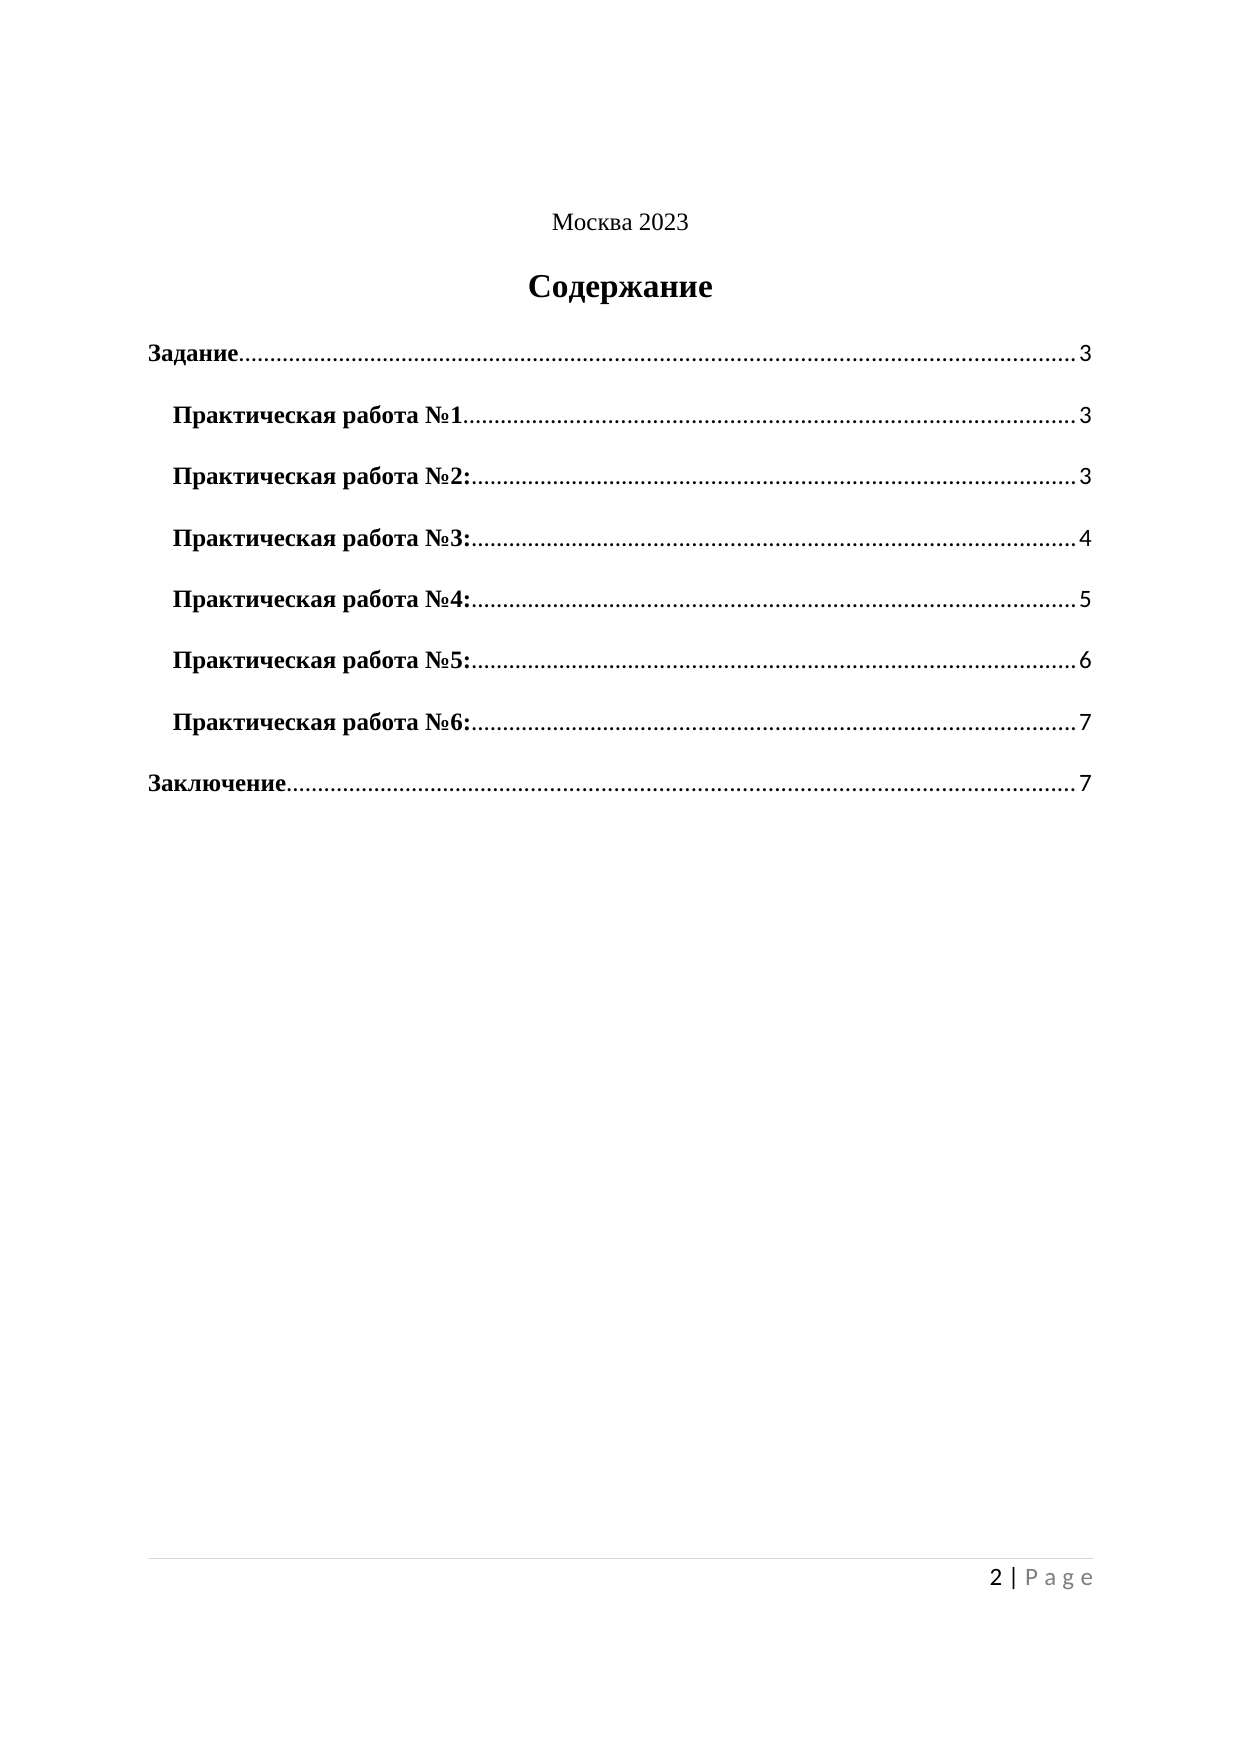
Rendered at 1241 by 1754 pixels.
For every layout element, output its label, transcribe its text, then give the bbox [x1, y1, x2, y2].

text Москва 2023 [148, 207, 1093, 236]
